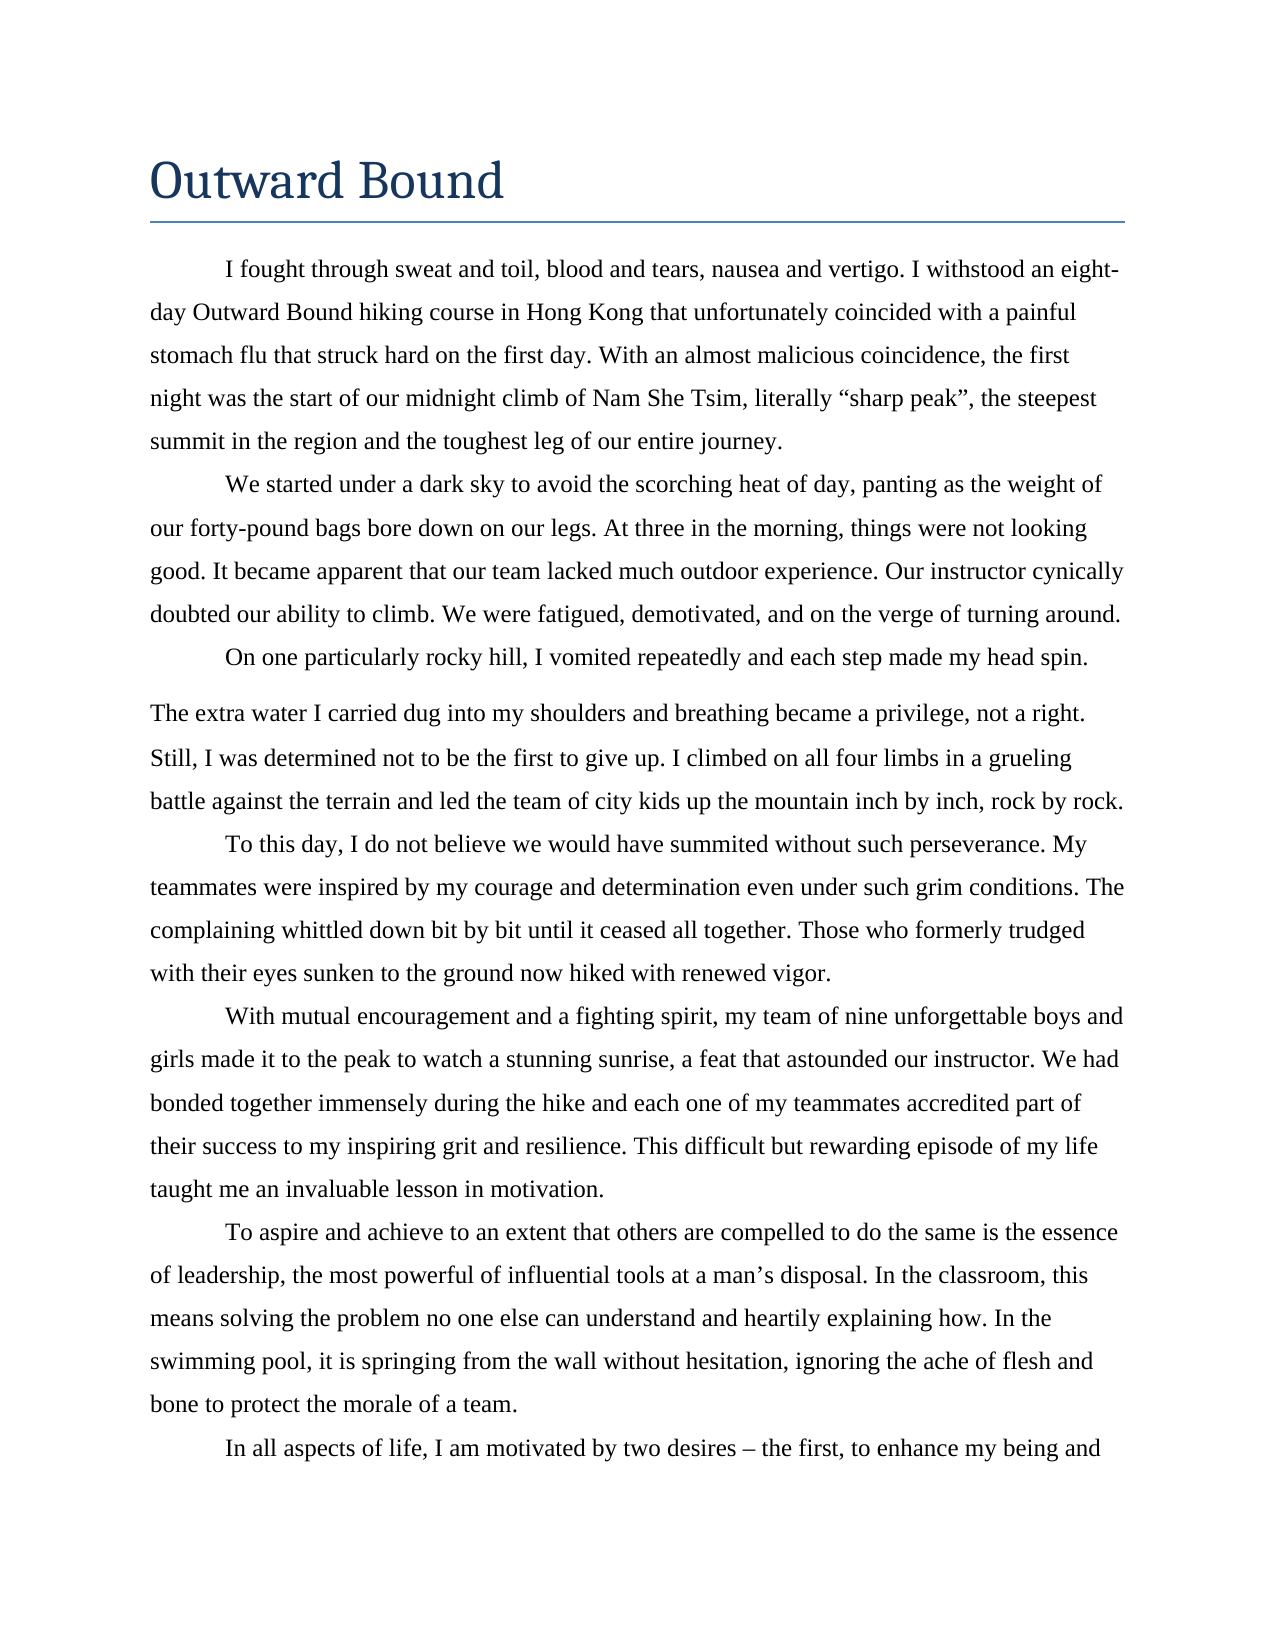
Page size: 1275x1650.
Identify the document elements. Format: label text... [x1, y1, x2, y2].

list We started under a dark sky to avoid the scorching heat of day, panting as the weight of our forty-pound bags bore down on our legs. At three in the morning, things were not looking good. It became apparent that our team lacked much outdoor experience. Our instructor cynically doubted our ability to climb. We were fatigued, demotivated, and on the verge of turning around. [150, 469, 1125, 628]
list With mutual encouragement and a fighting spirit, my team of nine unforgettable boys and girls made it to the peak to watch a stunning sunrise, a feat that astounded our instructor. We had bonded together immensely during the hike and each one of my teammates accredited part of their success to my inspiring grit and resilience. This difficult but rewarding episode of my life taught me an invaluable lesson in motivation. [150, 1001, 1125, 1203]
list I fought through sweat and toil, blood and tears, nausea and vertigo. I withstood an eight-day Outward Bound hiking course in Hong Kong that unfortunately coincided with a painful stomach flu that struck hard on the first day. With an almost malicious coincidence, the first night was the start of our midnight climb of Nam She Tsim, literally “sharp peak”, the steepest summit in the region and the toughest leg of our entire journey. [150, 254, 1125, 455]
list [150, 1433, 1125, 1461]
title Outward Bound [150, 150, 1125, 221]
list To aspire and achieve to an extent that others are compelled to do the same is the essence of leadership, the most powerful of influential tools at a man’s disposal. In the classroom, this means solving the problem no one else can understand and heartily explaining how. In the swimming pool, it is springing from the wall without hesitation, ignoring the ache of flesh and bone to protect the morale of a team. [150, 1217, 1125, 1418]
list On one particularly rocky hill, I vomited repeatedly and each step made my head spin. The extra water I carried dug into my shoulders and breathing became a privilege, not a right. Still, I was determined not to be the first to give up. I climbed on all four limbs in a grueling battle against the terrain and led the team of city kids up the mountain inch by inch, rock by rock. [150, 642, 1125, 814]
list To this day, I do not believe we would have summited without such perseverance. My teammates were inspired by my courage and determination even under such grim conditions. The complaining whittled down bit by bit until it ceased all together. Those who formerly trudged with their eyes sunken to the ground now hiked with renewed vigor. [150, 829, 1125, 987]
